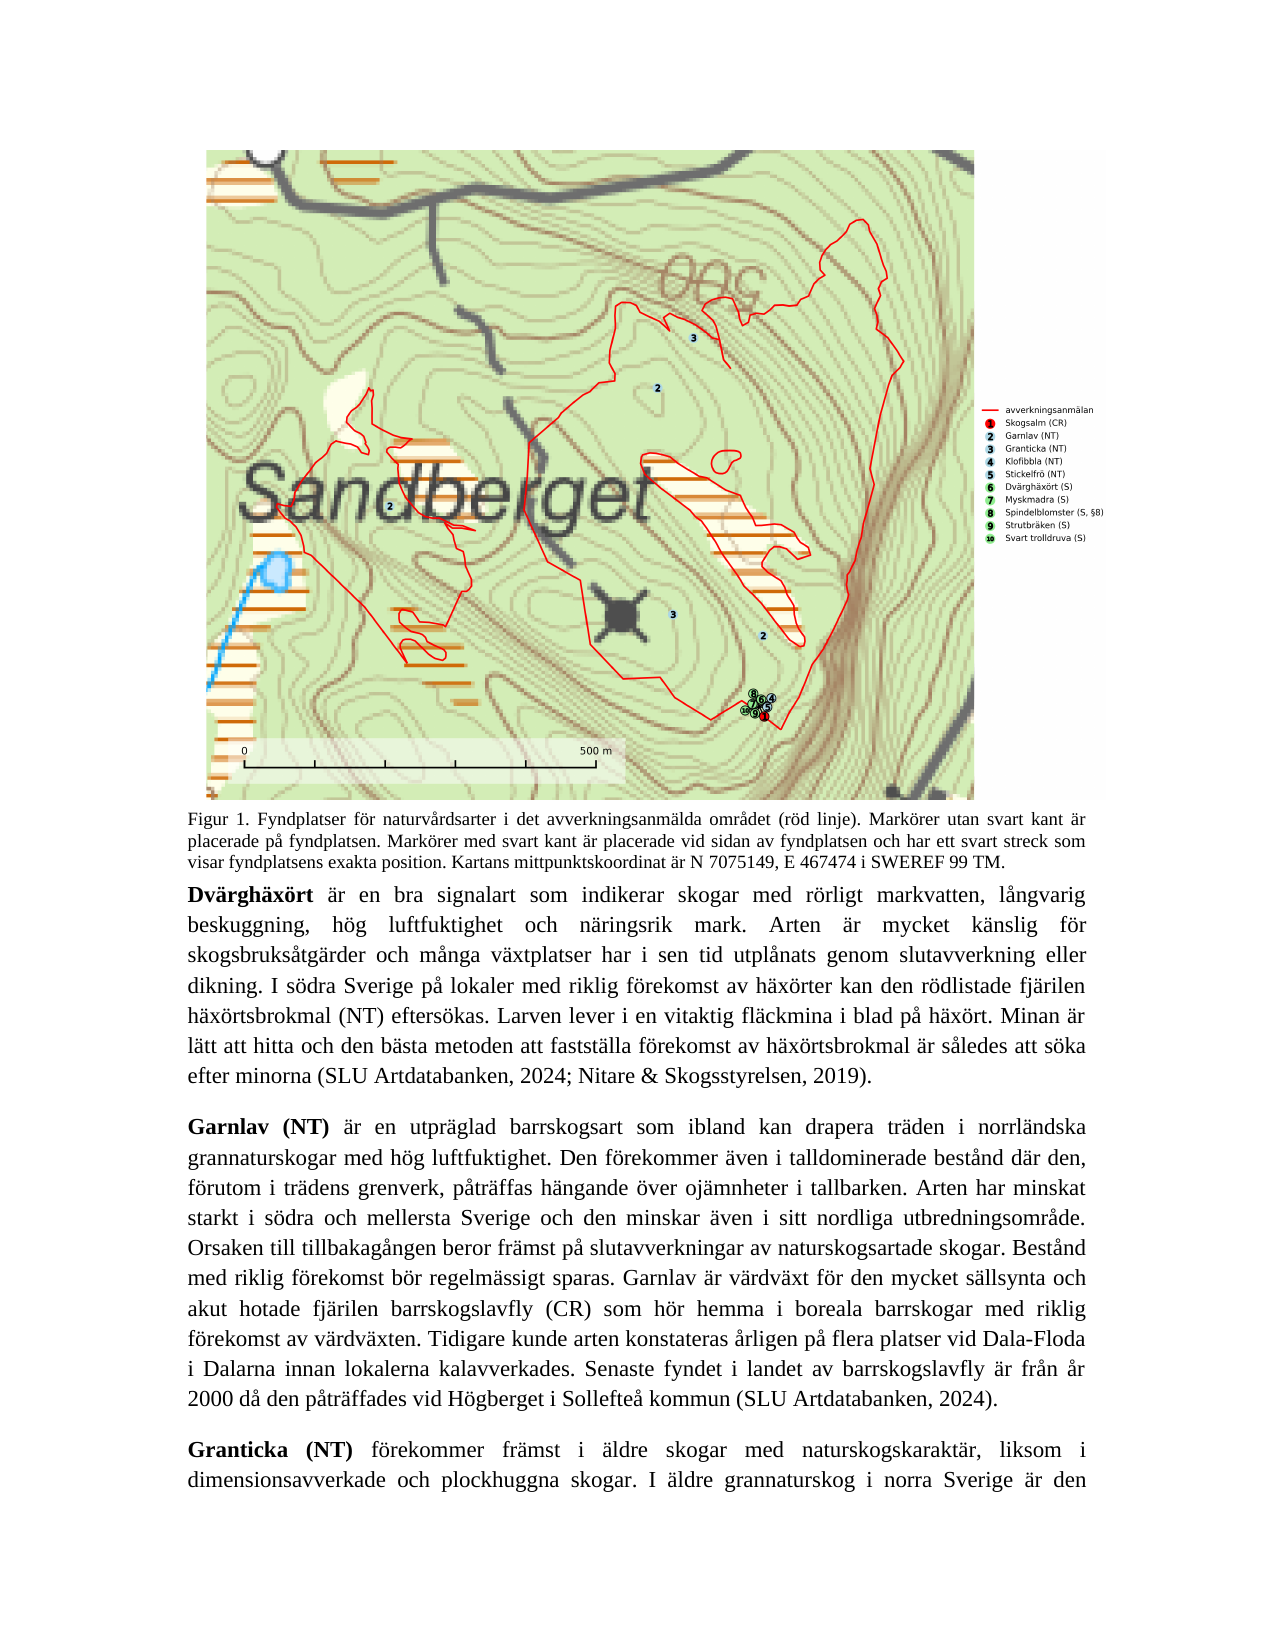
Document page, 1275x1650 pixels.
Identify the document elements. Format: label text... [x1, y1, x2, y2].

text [187, 1436, 1087, 1493]
text Garnlav (NT) är en utpräglad barrskogsart som ibland kan drapera träden i norrländska grannaturskogar med hög luftfuktighet. Den förekommer även i talldominerade bestånd där den, förutom i trädens grenverk, påträffas hängande över ojämnheter i tallbarken. Arten har minskat starkt i södra och mellersta Sverige och den minskar även i sitt nordliga utbredningsområde. Orsaken till tillbakagången beror främst på slutavverkningar av naturskogsartade skogar. Bestånd med riklig förekomst bör regelmässigt sparas. Garnlav är värdväxt för den mycket sällsynta och akut hotade fjärilen barrskogslavfly (CR) som hör hemma i boreala barrskogar med riklig förekomst av värdväxten. Tidigare kunde arten konstateras årligen på flera platser vid Dala-Floda i Dalarna innan lokalerna kalavverkades. Senaste fyndet i landet av barrskogslavfly är från år 2000 då den påträffades vid Högberget i Sollefteå kommun (SLU Artdatabanken, 2024). [187, 1113, 1087, 1412]
text Figur 1. Fyndplatser för naturvårdsarter i det avverkningsanmälda området (röd linje). Markörer utan svart kant är placerade på fyndplatsen. Markörer med svart kant är placerade vid sidan av fyndplatsen och har ett svart streck som visar fyndplatsens exakta position. Kartans mittpunktskoordinat är N 7075149, E 467474 i SWEREF 99 TM. [187, 808, 1087, 873]
picture [206, 150, 1107, 800]
text Dvärghäxört är en bra signalart som indikerar skogar med rörligt markvatten, långvarig beskuggning, hög luftfuktighet och näringsrik mark. Arten är mycket känslig för skogsbruksåtgärder och många växtplatser har i sen tid utplånats genom slutavverkning eller dikning. I södra Sverige på lokaler med riklig förekomst av häxörter kan den rödlistade fjärilen häxörtsbrokmal (NT) eftersökas. Larven lever i en vitaktig fläckmina i blad på häxört. Minan är lätt att hitta och den bästa metoden att fastställa förekomst av häxörtsbrokmal är således att söka efter minorna (SLU Artdatabanken, 2024; Nitare & Skogsstyrelsen, 2019). [187, 881, 1087, 1089]
